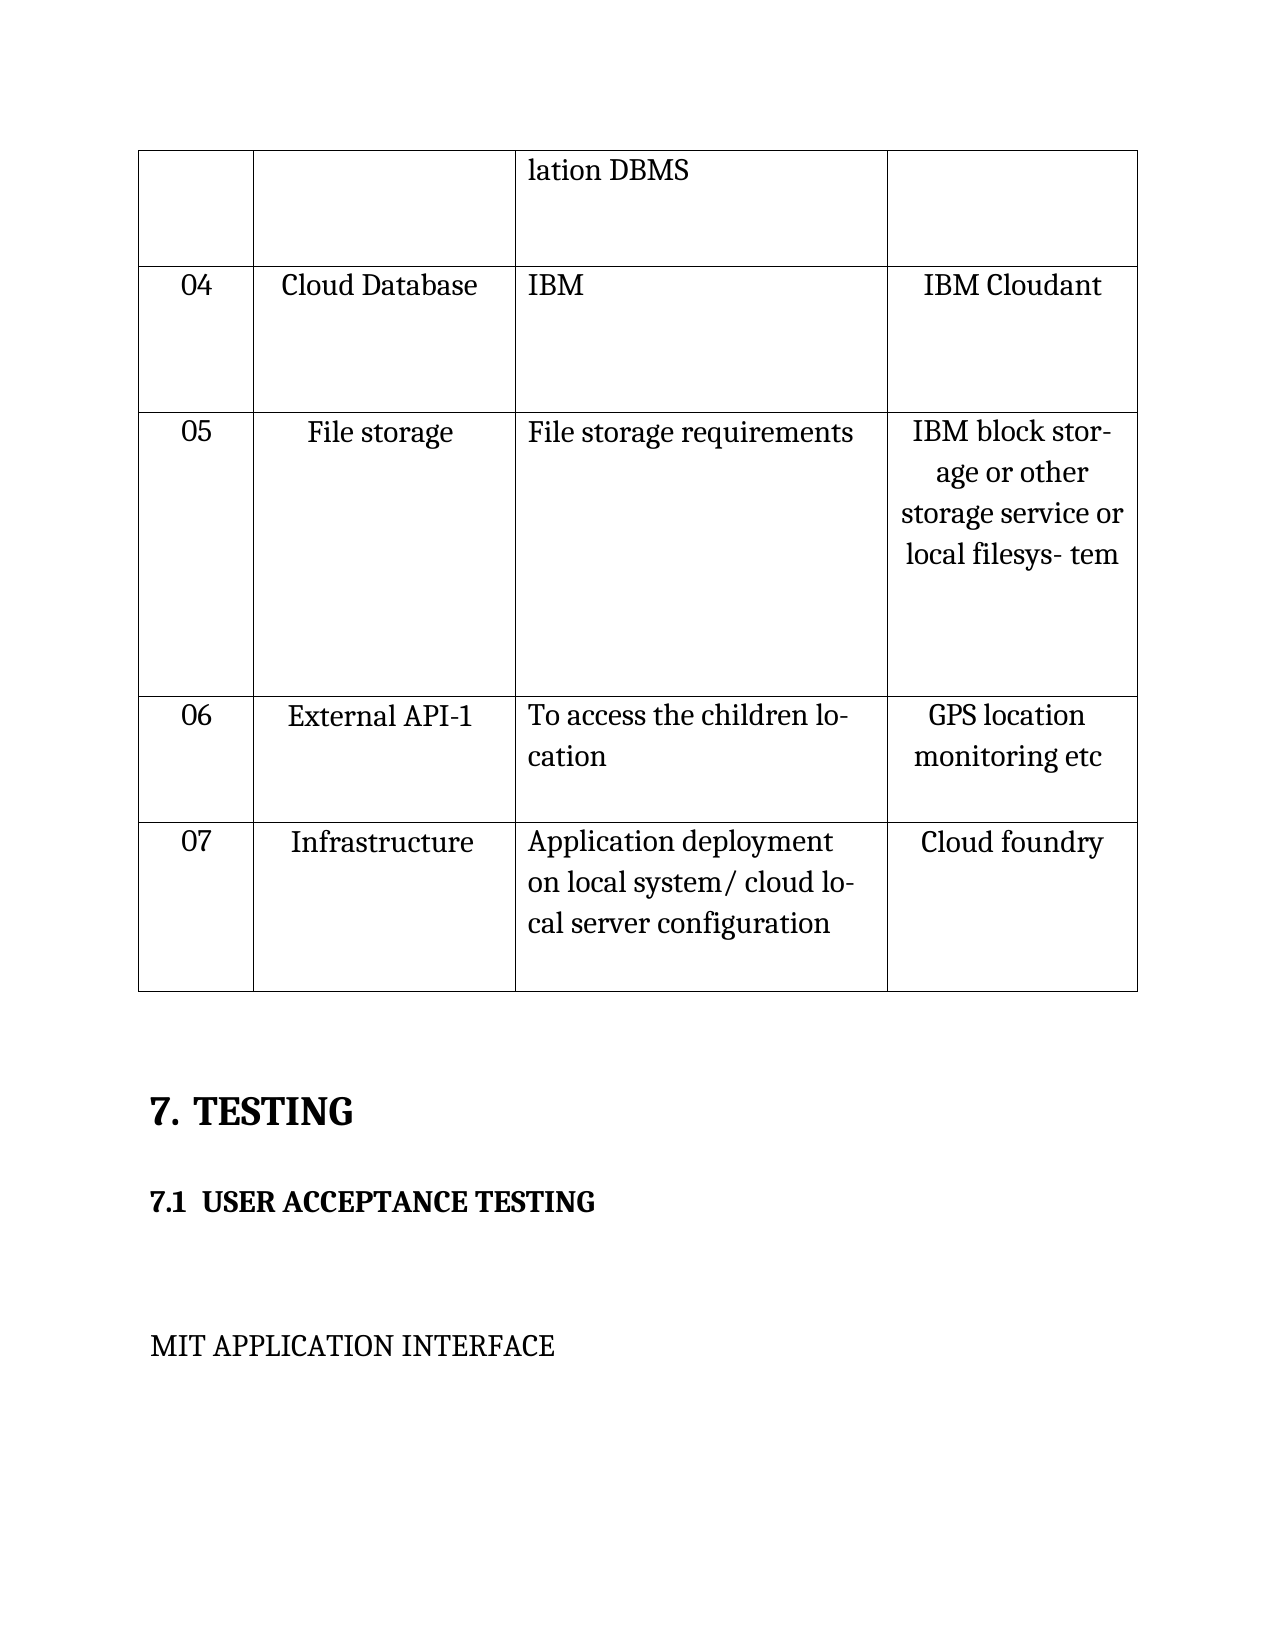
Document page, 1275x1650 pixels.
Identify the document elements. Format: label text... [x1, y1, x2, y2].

table_header [254, 151, 515, 266]
table_header lation DBMS [516, 151, 887, 266]
table_cell 06 [139, 697, 253, 822]
table_cell File storage [254, 413, 515, 696]
table_cell Cloud foundry [888, 823, 1137, 991]
table_cell Infrastructure [254, 823, 515, 991]
table_cell 05 [139, 413, 253, 696]
table_header [888, 151, 1137, 266]
table_cell Cloud Database [254, 267, 515, 412]
subtitle USER ACCEPTANCE TESTING [150, 1184, 1169, 1220]
text MIT APPLICATION INTERFACE [150, 1329, 1169, 1364]
table_cell Application deployment on local system/ cloud lo- cal server configuration [516, 823, 887, 991]
table_cell IBM block stor- age or other storage service or local filesys- tem [888, 413, 1137, 696]
table_header [139, 151, 253, 266]
subtitle TESTING [150, 1088, 1169, 1136]
table_cell 07 [139, 823, 253, 991]
table_cell GPS location monitoring etc [888, 697, 1137, 822]
table_cell To access the children lo- cation [516, 697, 887, 822]
table_cell IBM [516, 267, 887, 412]
table_cell File storage requirements [516, 413, 887, 696]
table_cell 04 [139, 267, 253, 412]
table_cell External API-1 [254, 697, 515, 822]
table_cell IBM Cloudant [888, 267, 1137, 412]
